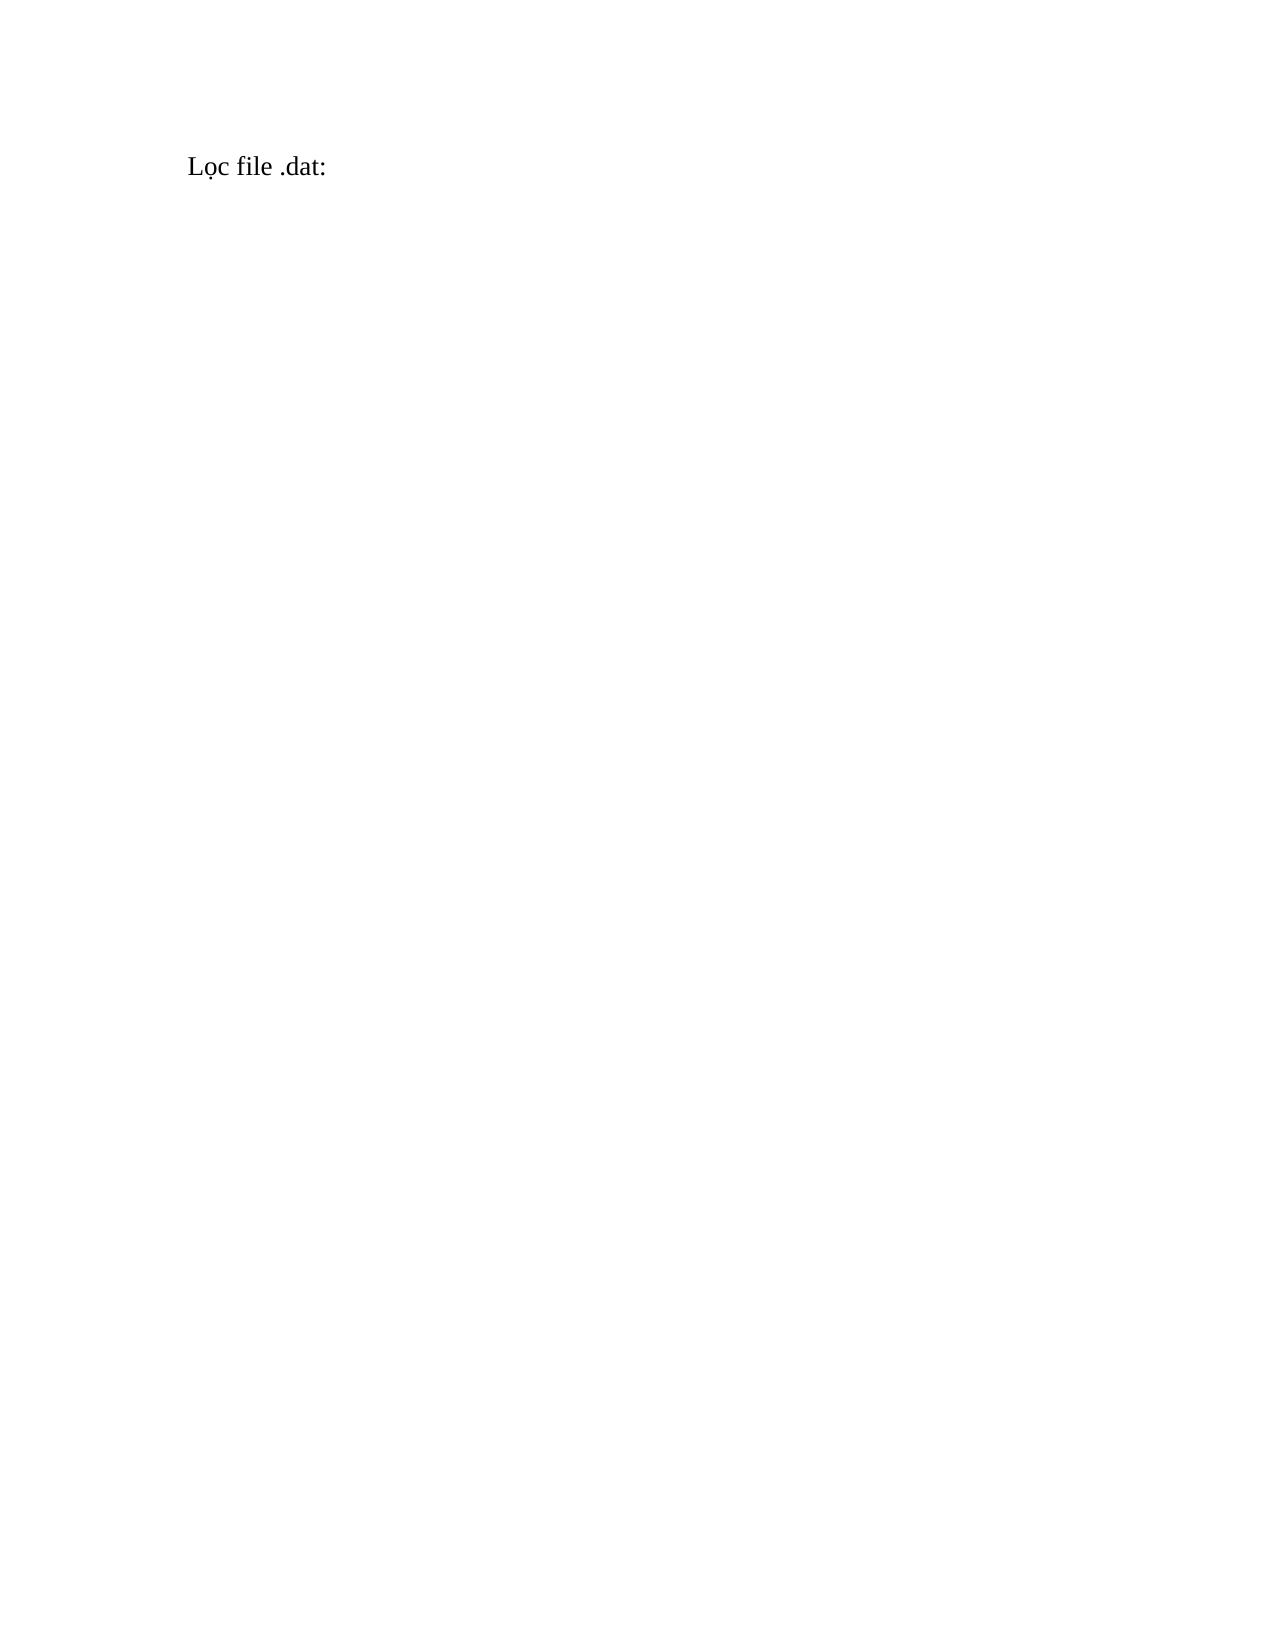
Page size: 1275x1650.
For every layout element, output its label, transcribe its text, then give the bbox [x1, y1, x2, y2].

text Lọc file .dat: [187, 150, 1125, 181]
